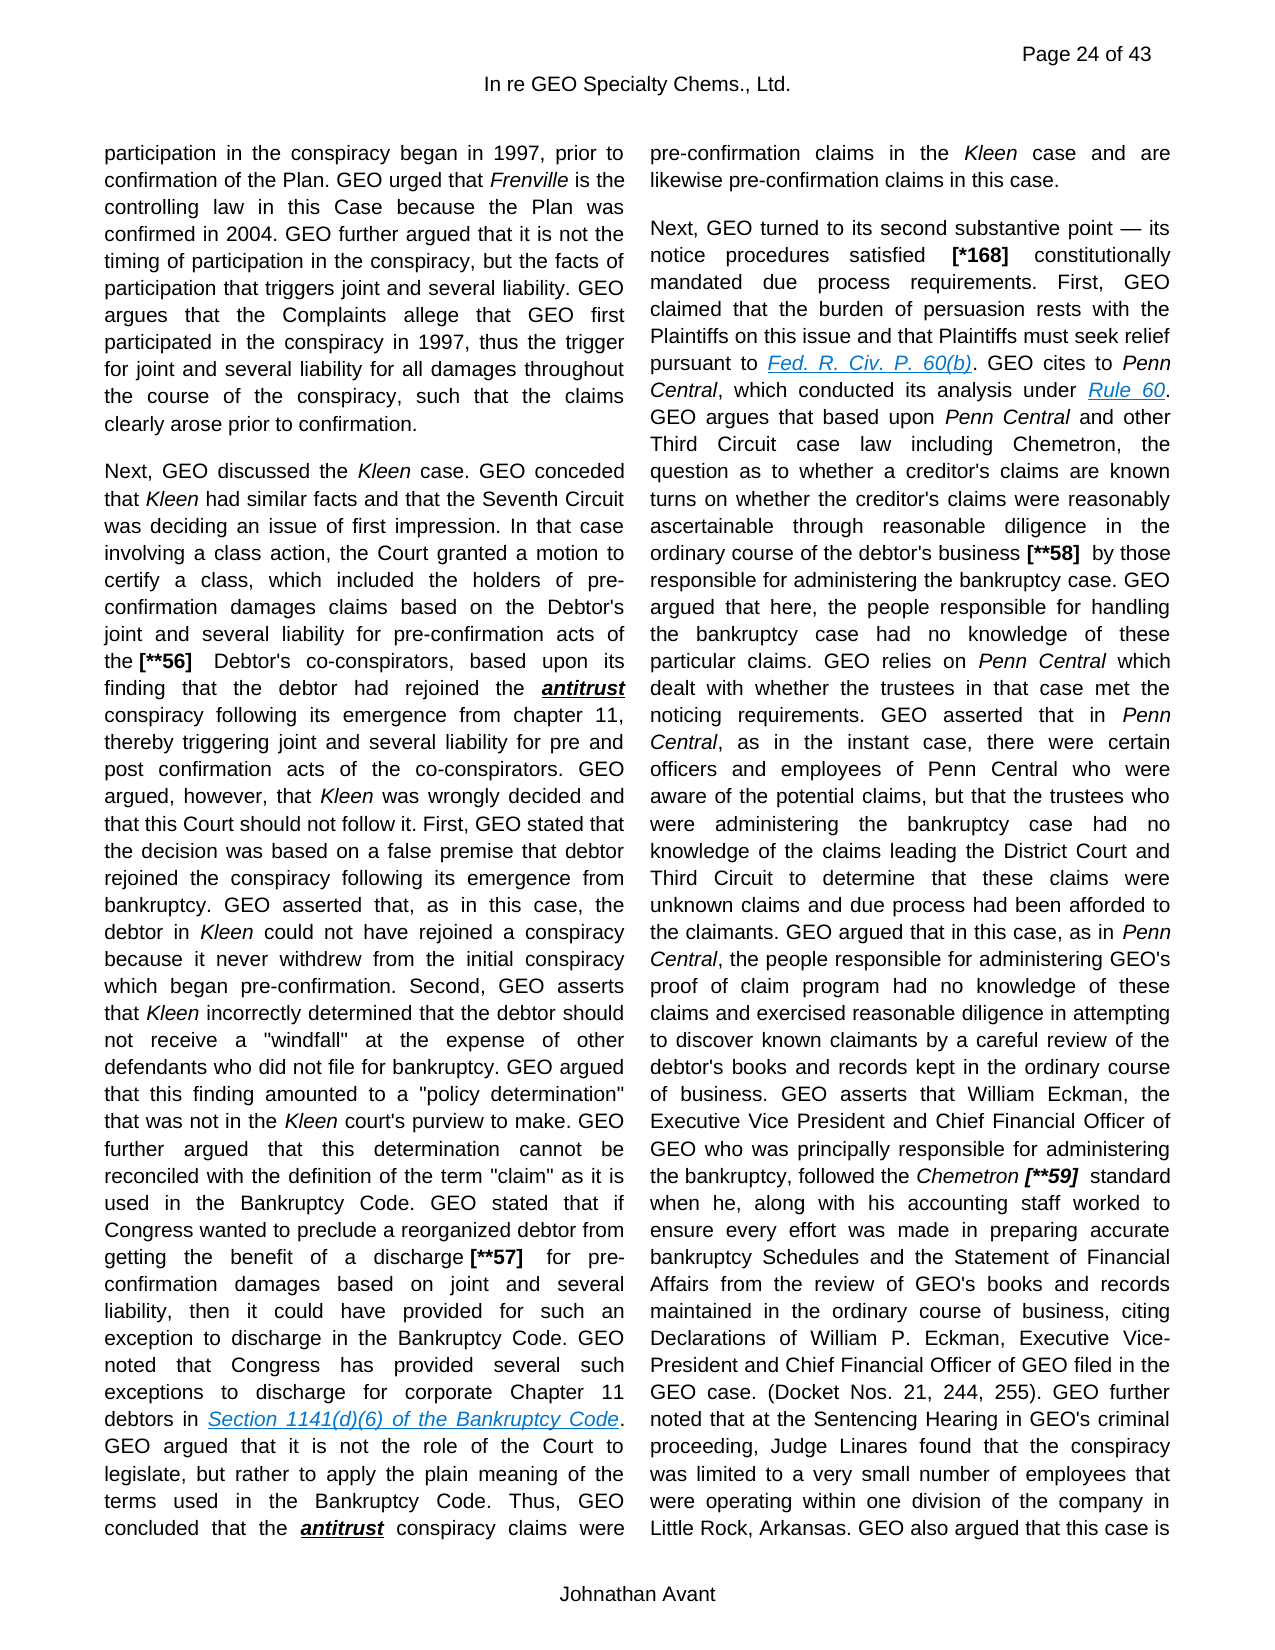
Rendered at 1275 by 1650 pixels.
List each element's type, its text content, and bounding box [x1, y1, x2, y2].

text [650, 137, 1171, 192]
text Next, GEO discussed the Kleen case. GEO conceded that Kleen had similar facts and that the Seventh Circuit was deciding an issue of first impression. In that case involving a class action, the Court granted a motion to certify a class, which included the holders of pre-confirmation damages claims based on the Debtor's joint and several liability for pre-confirmation acts of the [**56] Debtor's co-conspirators, based upon its finding that the debtor had rejoined the antitrust conspiracy following its emergence from chapter 11, thereby triggering joint and several liability for pre and post confirmation acts of the co-conspirators. GEO argued, however, that Kleen was wrongly decided and that this Court should not follow it. First, GEO stated that the decision was based on a false premise that debtor rejoined the conspiracy following its emergence from bankruptcy. GEO asserted that, as in this case, the debtor in Kleen could not have rejoined a conspiracy because it never withdrew from the initial conspiracy which began pre-confirmation. Second, GEO asserts that Kleen incorrectly determined that the debtor should not receive a "windfall" at the expense of other defendants who did not file for bankruptcy. GEO argued that this finding amounted to a "policy determination" that was not in the Kleen court's purview to make. GEO further argued that this determination cannot be reconciled with the definition of the term "claim" as it is used in the Bankruptcy Code. GEO stated that if Congress wanted to preclude a reorganized debtor from getting the benefit of a discharge [**57] for pre-confirmation damages based on joint and several liability, then it could have provided for such an exception to discharge in the Bankruptcy Code. GEO noted that Congress has provided several such exceptions to discharge for corporate Chapter 11 debtors in Section 1141(d)(6) of the Bankruptcy Code. GEO argued that it is not the role of the Court to legislate, but rather to apply the plain meaning of the terms used in the Bankruptcy Code. Thus, GEO concluded that the antitrust conspiracy claims were pre-confirmation claims in the Kleen case and are likewise pre-confirmation claims in this case. [104, 456, 625, 1539]
